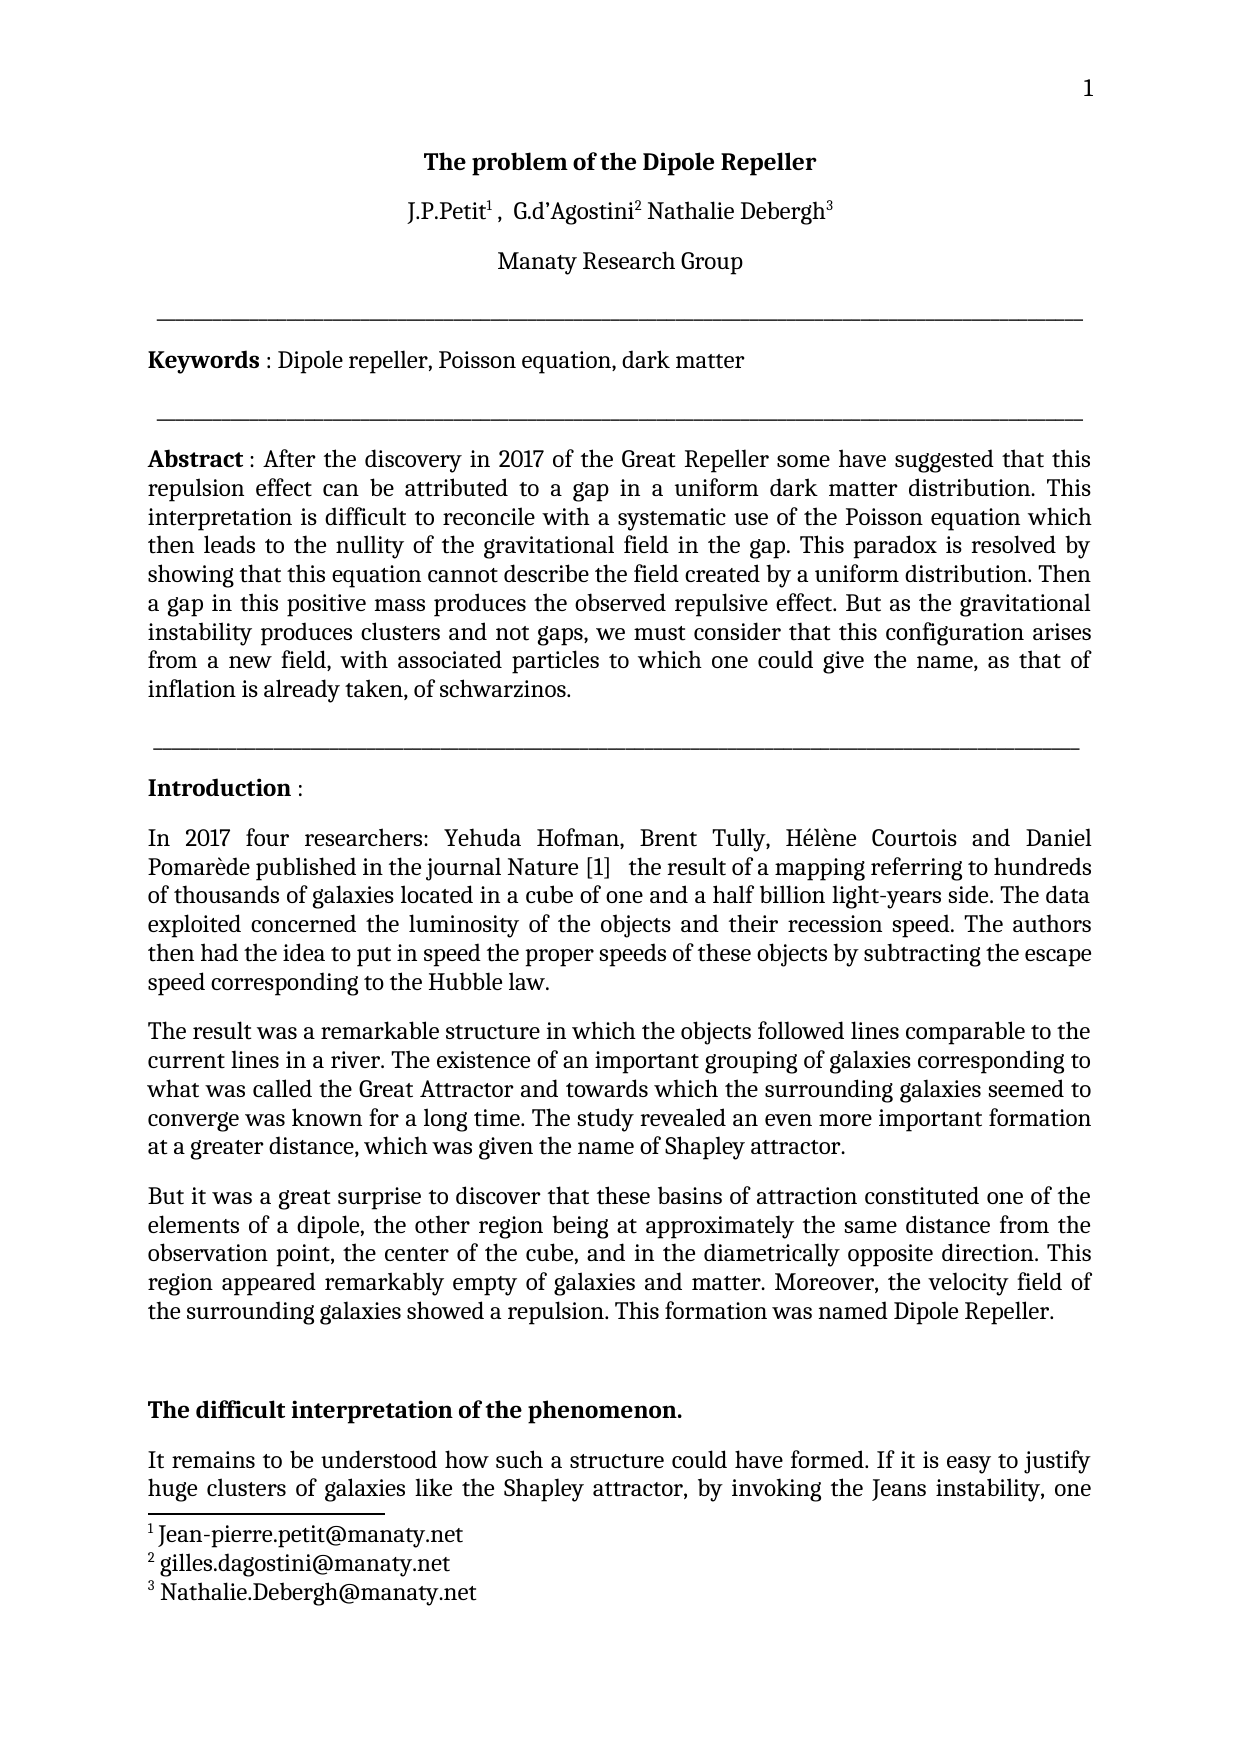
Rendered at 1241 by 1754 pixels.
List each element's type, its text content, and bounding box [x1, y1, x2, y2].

text Manaty Research Group [148, 247, 1093, 276]
text But it was a great surprise to discover that these basins of attraction constituted one of the elements of a dipole, the other region being at approximately the same distance from the observation point, the center of the cube, and in the diametrically opposite direction. This region appeared remarkably empty of galaxies and matter. Moreover, the velocity field of the surrounding galaxies showed a repulsion. This formation was named Dipole Repeller. [148, 1182, 1093, 1326]
text J.P.Petit , G.d’Agostini Nathalie Debergh [148, 197, 1093, 226]
text ____________________________________________________________________________________________________ [148, 296, 1093, 325]
text The result was a remarkable structure in which the objects followed lines comparable to the current lines in a river. The existence of an important grouping of galaxies corresponding to what was called the Great Attractor and towards which the surrounding galaxies seemed to converge was known for a long time. The study revealed an even more important formation at a greater distance, which was given the name of Shapley attractor. [148, 1017, 1093, 1161]
text Keywords : Dipole repeller, Poisson equation, dark matter [148, 346, 1093, 375]
text In 2017 four researchers: Yehuda Hofman, Brent Tully, Hélène Courtois and Daniel Pomarède published in the journal Nature [1] the result of a mapping referring to hundreds of thousands of galaxies located in a cube of one and a half billion light-years side. The data exploited concerned the luminosity of the objects and their recession speed. The authors then had the idea to put in speed the proper speeds of these objects by subtracting the escape speed corresponding to the Hubble law. [148, 824, 1093, 996]
text ____________________________________________________________________________________________________ [148, 725, 1093, 753]
text The problem of the Dipole Repeller [148, 148, 1093, 176]
text Introduction : [148, 774, 1093, 803]
text ____________________________________________________________________________________________________ [148, 396, 1093, 424]
text The difficult interpretation of the phenomenon. [148, 1396, 1093, 1425]
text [148, 1446, 1093, 1503]
text Abstract : After the discovery in 2017 of the Great Repeller some have suggested that this repulsion effect can be attributed to a gap in a uniform dark matter distribution. This interpretation is difficult to reconcile with a systematic use of the Poisson equation which then leads to the nullity of the gravitational field in the gap. This paradox is resolved by showing that this equation cannot describe the field created by a uniform distribution. Then a gap in this positive mass produces the observed repulsive effect. But as the gravitational instability produces clusters and not gaps, we must consider that this configuration arises from a new field, with associated particles to which one could give the name, as that of inflation is already taken, of schwarzinos. [148, 445, 1093, 704]
